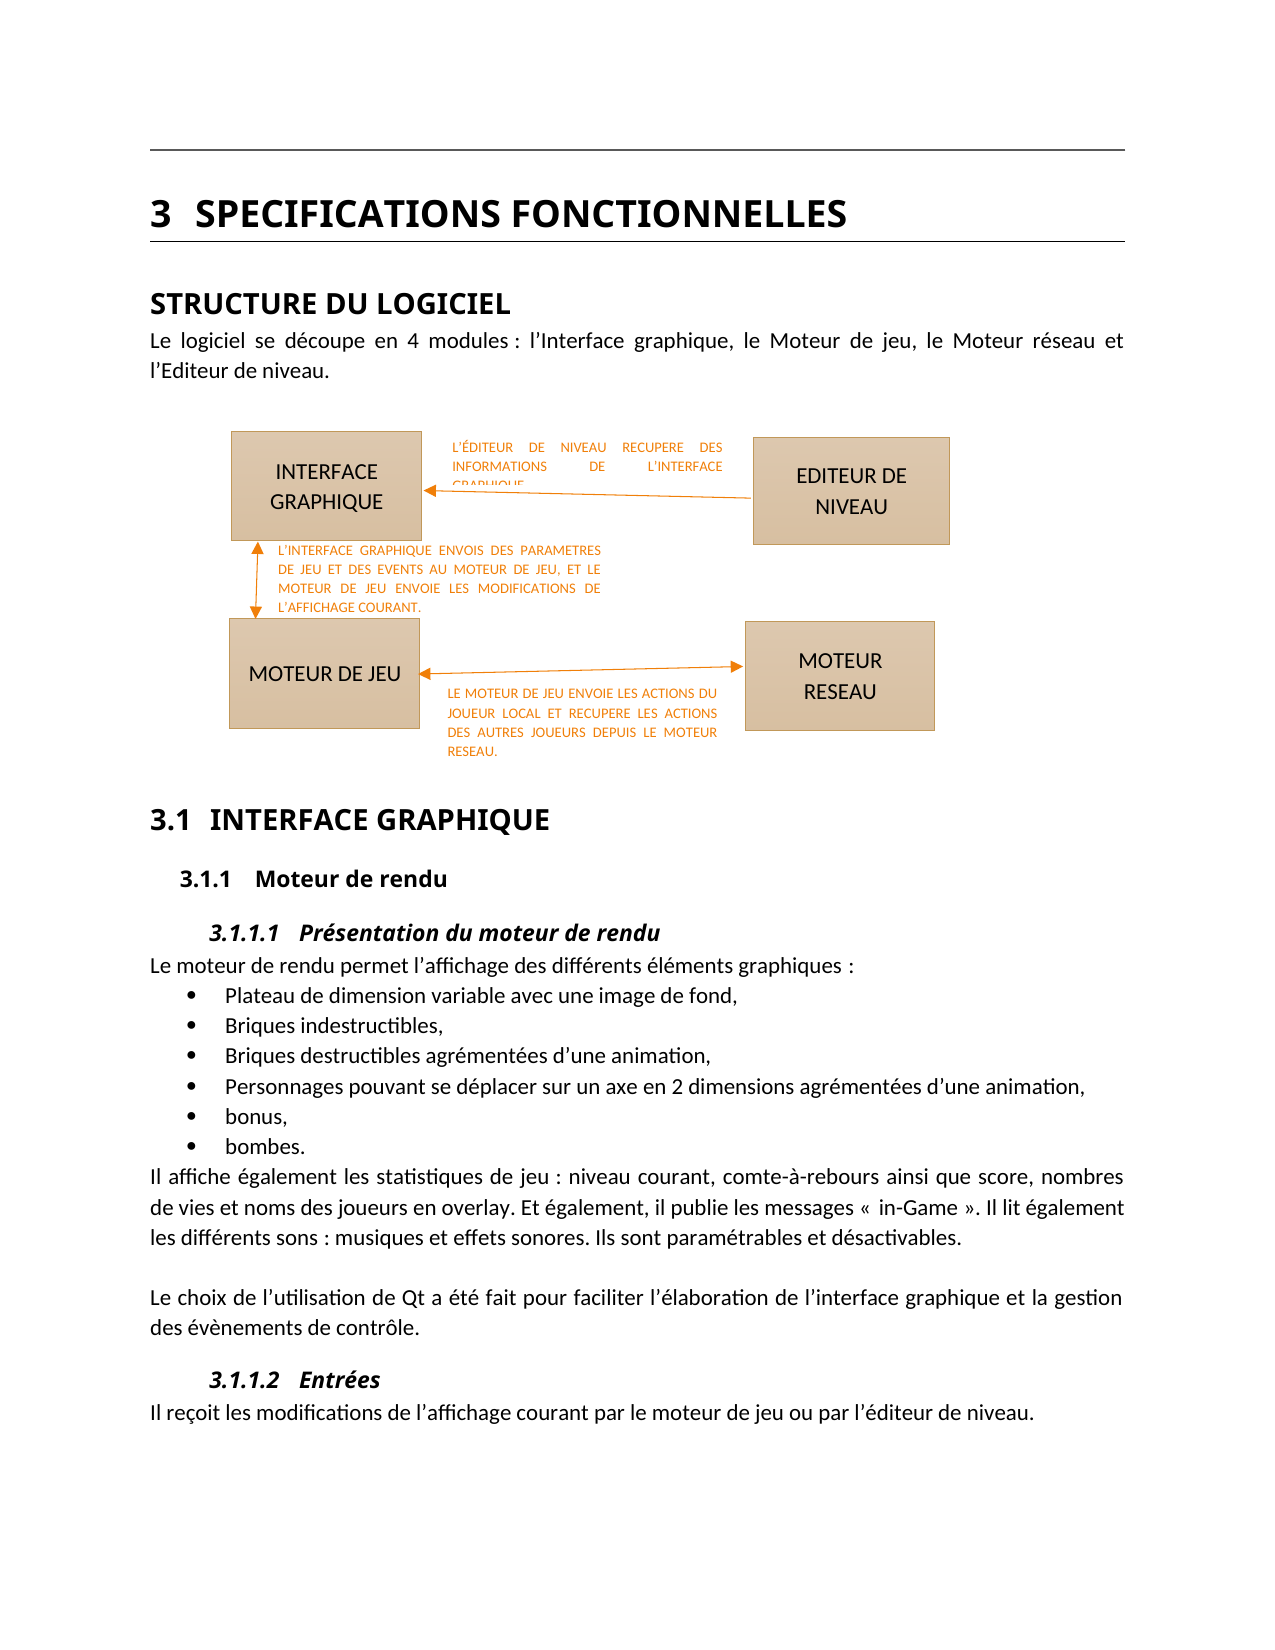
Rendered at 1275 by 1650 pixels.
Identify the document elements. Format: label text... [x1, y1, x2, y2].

list bombes. [187, 1132, 1125, 1160]
subtitle SPECIFICATIONS FONCTIONNELLES [150, 187, 1125, 241]
text Le moteur de rendu permet l’affichage des différents éléments graphiques : [150, 951, 1125, 979]
subtitle Moteur de rendu [179, 863, 1125, 894]
list Personnages pouvant se déplacer sur un axe en 2 dimensions agrémentées d’une animation, [187, 1072, 1125, 1100]
subtitle Présentation du moteur de rendu [209, 917, 1125, 948]
text Le choix de l’utilisation de Qt a été fait pour faciliter l’élaboration de l’interface graphique et la gestion des évènements de contrôle. [150, 1283, 1125, 1341]
text Le logiciel se découpe en 4 modules : l’Interface graphique, le Moteur de jeu, le Moteur réseau et l’Editeur de niveau. [150, 326, 1125, 384]
subtitle STRUCTURE DU LOGICIEL [150, 283, 1125, 323]
subtitle Entrées [209, 1364, 1125, 1396]
text Il affiche également les statistiques de jeu : niveau courant, comte-à-rebours ainsi que score, nombres de vies et noms des joueurs en overlay. Et également, il publie les messages « in-Game ». Il lit également les différents sons : musiques et effets sonores. Ils sont paramétrables et désactivables. [150, 1162, 1125, 1251]
list Plateau de dimension variable avec une image de fond, [187, 981, 1125, 1009]
list Briques indestructibles, [187, 1011, 1125, 1039]
list Briques destructibles agrémentées d’une animation, [187, 1042, 1125, 1069]
text Il reçoit les modifications de l’affichage courant par le moteur de jeu ou par l’éditeur de niveau. [150, 1398, 1125, 1426]
subtitle INTERFACE GRAPHIQUE [150, 799, 1125, 839]
list bonus, [187, 1102, 1125, 1130]
